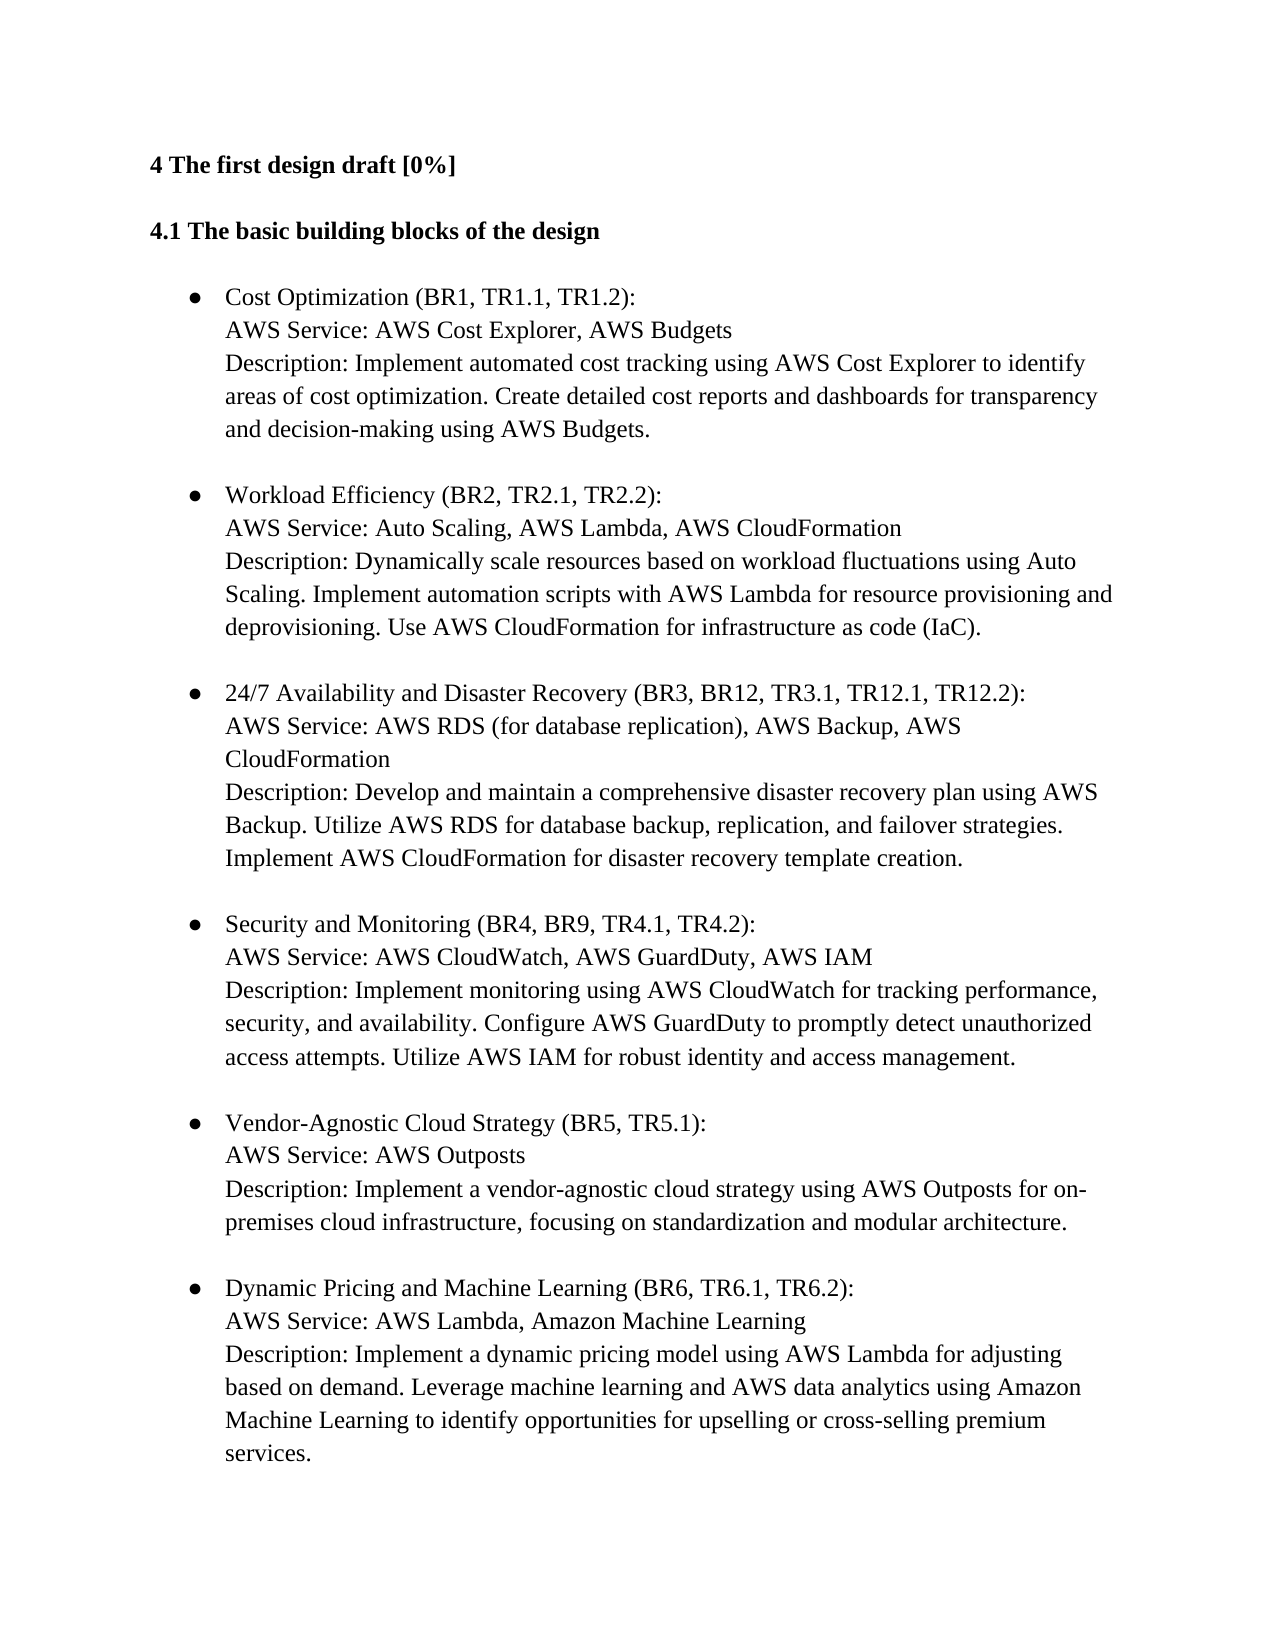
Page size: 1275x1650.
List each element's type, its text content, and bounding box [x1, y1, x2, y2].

text 4.1 The basic building blocks of the design [150, 216, 1125, 245]
text AWS Service: AWS Lambda, Amazon Machine Learning [225, 1306, 1125, 1334]
text Description: Implement a dynamic pricing model using AWS Lambda for adjusting based on demand. Leverage machine learning and AWS data analytics using Amazon Machine Learning to identify opportunities for upselling or cross-selling premium services. [225, 1339, 1125, 1467]
list Cost Optimization (BR1, TR1.1, TR1.2): [187, 282, 1125, 311]
text AWS Service: AWS CloudWatch, AWS GuardDuty, AWS IAM [225, 942, 1125, 971]
text AWS Service: AWS Outposts [225, 1141, 1125, 1169]
list Workload Efficiency (BR2, TR2.1, TR2.2): [187, 480, 1125, 509]
list Vendor-Agnostic Cloud Strategy (BR5, TR5.1): [187, 1108, 1125, 1136]
text Description: Dynamically scale resources based on workload fluctuations using Auto Scaling. Implement automation scripts with AWS Lambda for resource provisioning and deprovisioning. Use AWS CloudFormation for infrastructure as code (IaC). [225, 546, 1125, 641]
text AWS Service: AWS RDS (for database replication), AWS Backup, AWS CloudFormation [225, 711, 1125, 773]
text AWS Service: AWS Cost Explorer, AWS Budgets [225, 315, 1125, 344]
text Description: Implement automated cost tracking using AWS Cost Explorer to identify areas of cost optimization. Create detailed cost reports and dashboards for transparency and decision-making using AWS Budgets. [225, 348, 1125, 443]
text AWS Service: Auto Scaling, AWS Lambda, AWS CloudFormation [225, 513, 1125, 542]
text Description: Implement a vendor-agnostic cloud strategy using AWS Outposts for on-premises cloud infrastructure, focusing on standardization and modular architecture. [225, 1174, 1125, 1235]
list Security and Monitoring (BR4, BR9, TR4.1, TR4.2): [187, 909, 1125, 938]
list 24/7 Availability and Disaster Recovery (BR3, BR12, TR3.1, TR12.1, TR12.2): [187, 678, 1125, 707]
text 4 The first design draft [0%] [150, 150, 1125, 179]
text Description: Develop and maintain a comprehensive disaster recovery plan using AWS Backup. Utilize AWS RDS for database backup, replication, and failover strategies. Implement AWS CloudFormation for disaster recovery template creation. [225, 777, 1125, 872]
list Dynamic Pricing and Machine Learning (BR6, TR6.1, TR6.2): [187, 1273, 1125, 1301]
text Description: Implement monitoring using AWS CloudWatch for tracking performance, security, and availability. Configure AWS GuardDuty to promptly detect unauthorized access attempts. Utilize AWS IAM for robust identity and access management. [225, 976, 1125, 1070]
